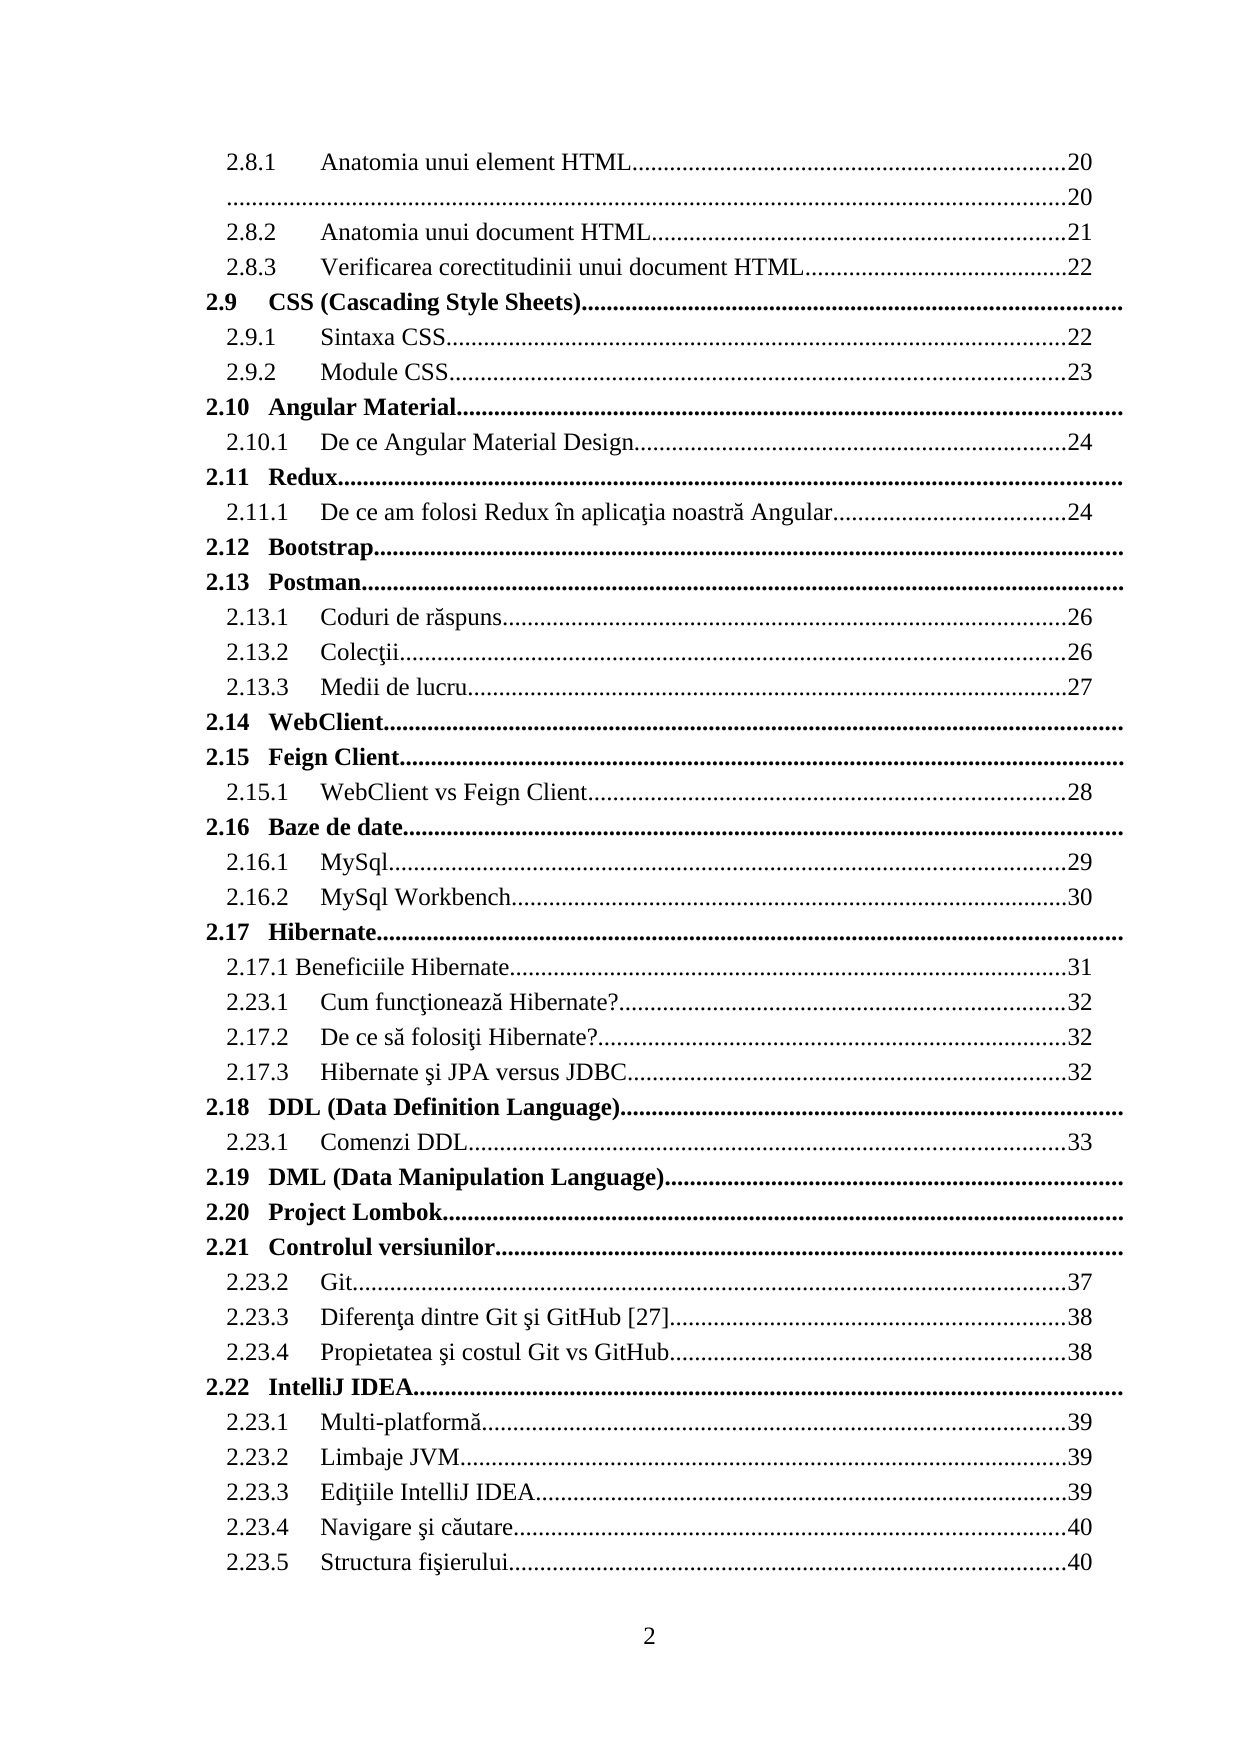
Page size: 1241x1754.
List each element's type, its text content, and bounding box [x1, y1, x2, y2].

text 2.17.3 Hibernate şi JPA versus JDBC 32 [226, 1057, 1093, 1086]
text 2.8.1 Anatomia unui element HTML 20 [226, 147, 1093, 176]
text 2.11 Redux 24 [206, 462, 1093, 491]
text 2.23.4 Propietatea şi costul Git vs GitHub 38 [226, 1337, 1093, 1366]
text 2.23.1 Multi-platformă 39 [226, 1407, 1093, 1436]
text 2.10.1 De ce Angular Material Design 24 [226, 427, 1093, 456]
text 2.23.1 Comenzi DDL 33 [226, 1127, 1093, 1156]
text 2.15 Feign Client 28 [206, 742, 1093, 771]
text 2.8.2 Anatomia unui document HTML 21 [226, 217, 1093, 246]
text 2.23.3 Diferenţa dintre Git şi GitHub [27] 38 [226, 1302, 1093, 1331]
text 2.11.1 De ce am folosi Redux în aplicaţia noastră Angular 24 [226, 497, 1093, 526]
text 2.20 Project Lombok 35 [206, 1197, 1093, 1226]
text 2.23.3 Ediţiile IntelliJ IDEA 39 [226, 1477, 1093, 1506]
text 2.16.1 MySql 29 [226, 847, 1093, 876]
text 2.17.2 De ce să folosiţi Hibernate? 32 [226, 1022, 1093, 1051]
text 2.17 Hibernate 31 [206, 917, 1093, 946]
text 2.9.1 Sintaxa CSS 22 [226, 322, 1093, 351]
text 2.9 CSS (Cascading Style Sheets) 22 [206, 287, 1093, 316]
text 2.9.2 Module CSS 23 [226, 357, 1093, 386]
text 2.23.2 Git 37 [226, 1267, 1093, 1296]
text 2.13 Postman 26 [206, 567, 1093, 596]
text 2.18 DDL (Data Definition Language) 33 [206, 1092, 1093, 1121]
text 2.16.2 MySql Workbench 30 [226, 882, 1093, 911]
text 2.10 Angular Material 24 [206, 392, 1093, 421]
text 2.23.2 Limbaje JVM 39 [226, 1442, 1093, 1471]
text 2.23.1 Cum funcţionează Hibernate? 32 [226, 987, 1093, 1016]
text 2.14 WebClient 27 [206, 707, 1093, 736]
text 2.21 Controlul versiunilor 37 [206, 1232, 1093, 1261]
text 2.8.3 Verificarea corectitudinii unui document HTML 22 [226, 252, 1093, 281]
text 2.16 Baze de date 29 [206, 812, 1093, 841]
text 2.13.3 Medii de lucru 27 [226, 672, 1093, 701]
text 2.15.1 WebClient vs Feign Client 28 [226, 777, 1093, 806]
text 2.12 Bootstrap 25 [206, 532, 1093, 561]
text 2.17.1 Beneficiile Hibernate 31 [226, 952, 1093, 981]
text 2.23.5 Structura fişierului 40 [226, 1547, 1093, 1576]
text 20 [226, 182, 1093, 211]
text 2.19 DML (Data Manipulation Language) 34 [206, 1162, 1093, 1191]
text 2.23.4 Navigare şi căutare 40 [226, 1512, 1093, 1541]
text 2.13.2 Colecţii 26 [226, 637, 1093, 666]
text 2.13.1 Coduri de răspuns 26 [226, 602, 1093, 631]
text 2.22 IntelliJ IDEA 39 [206, 1372, 1093, 1401]
